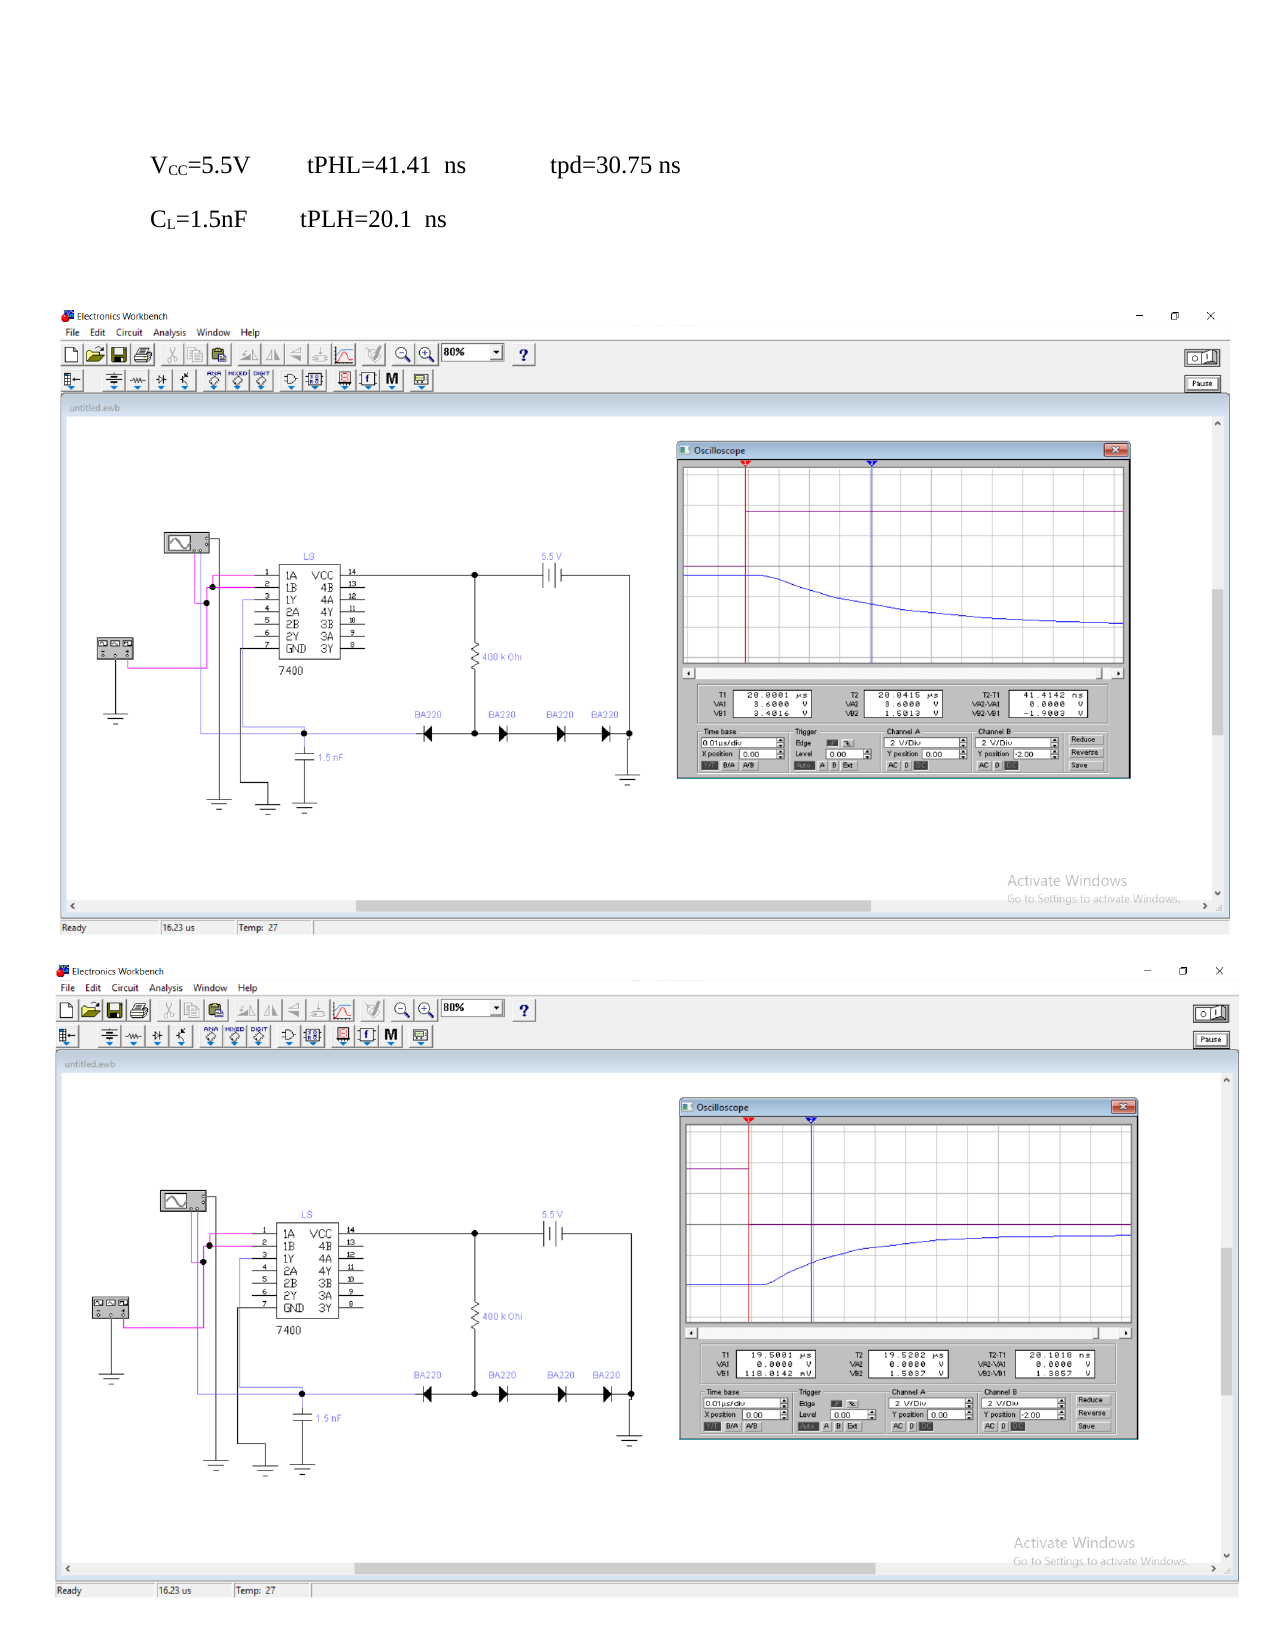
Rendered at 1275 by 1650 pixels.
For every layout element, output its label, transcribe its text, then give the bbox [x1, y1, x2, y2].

picture [60, 307, 1230, 935]
picture [55, 962, 1239, 1598]
text CL=1.5nF tPLH=20.1 ns [150, 204, 1125, 233]
text VCC=5.5V tPHL=41.41 ns tpd=30.75 ns [150, 150, 1125, 179]
